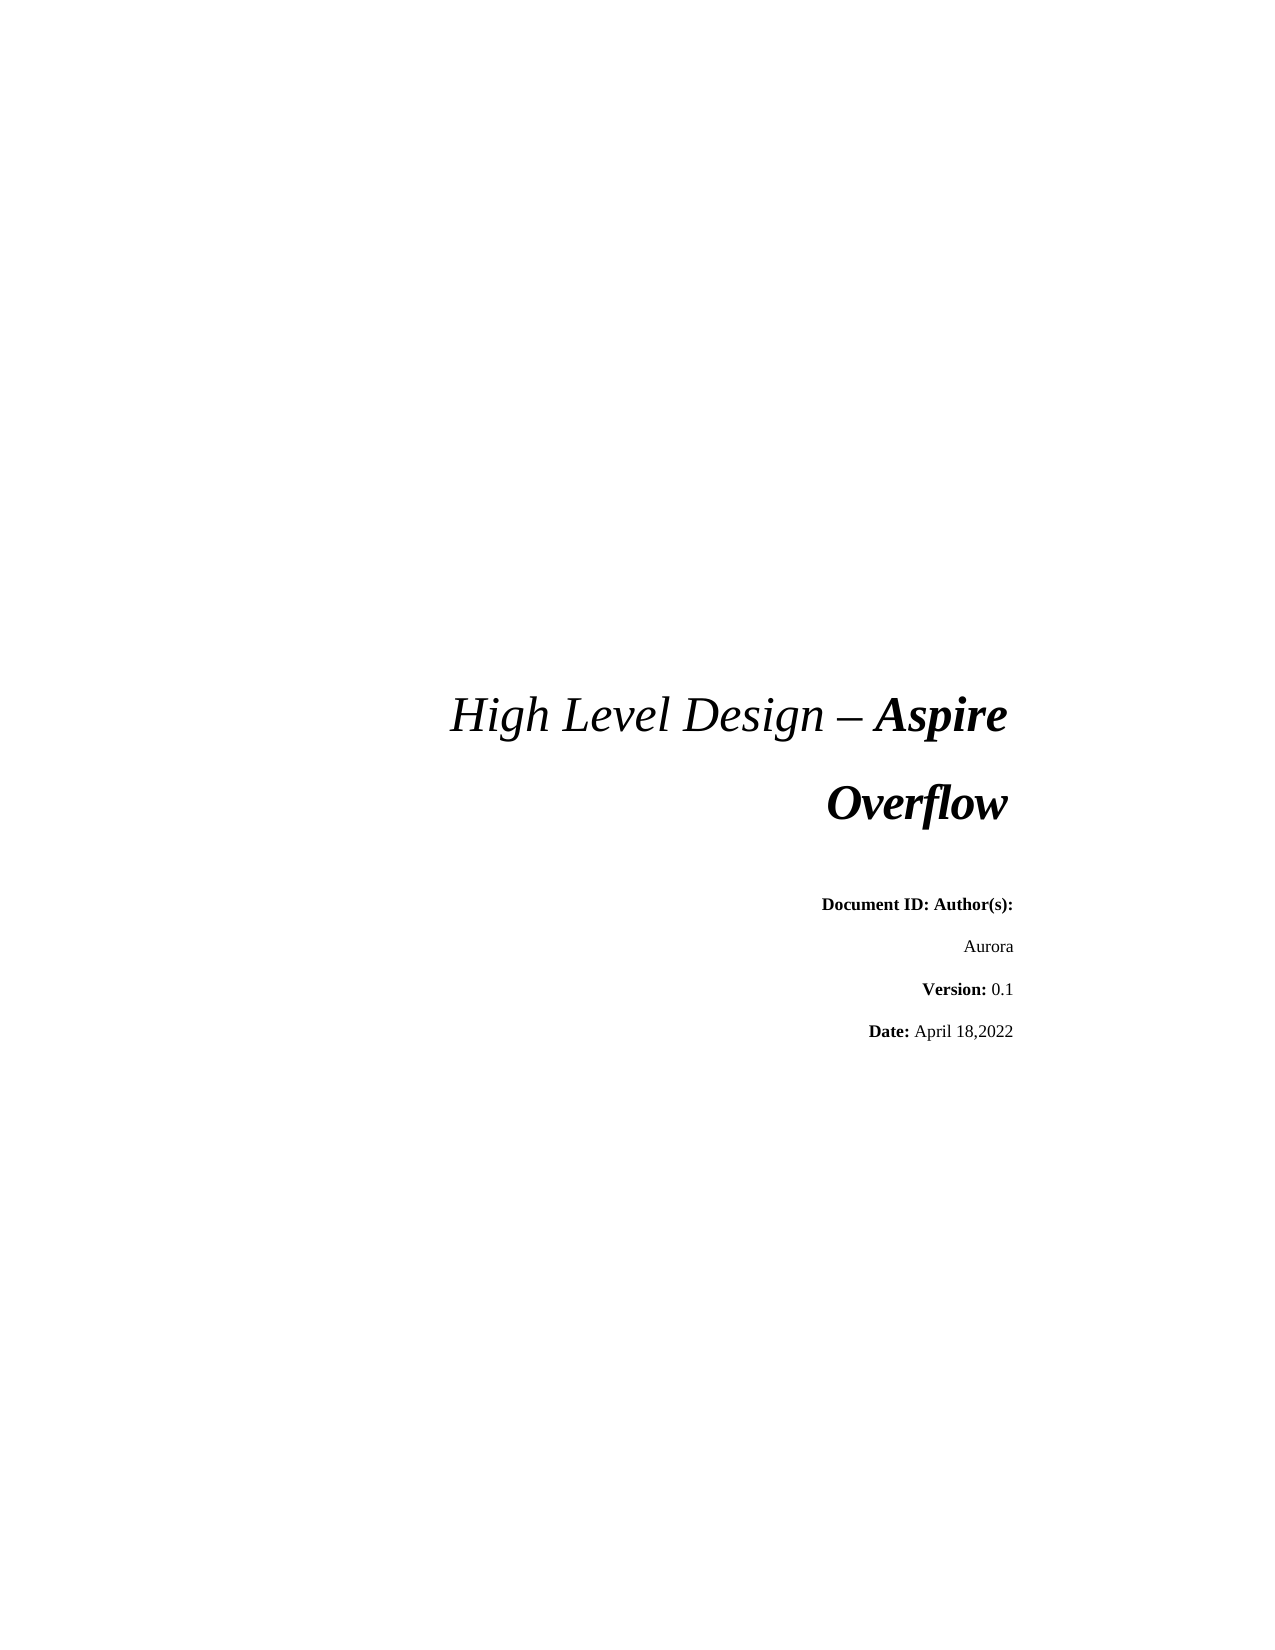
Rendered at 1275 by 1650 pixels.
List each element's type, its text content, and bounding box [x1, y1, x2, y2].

title Overflow [75, 773, 1013, 830]
text Version: 0.1 [75, 979, 1013, 999]
text Document ID: Author(s): Aurora [750, 894, 1013, 957]
text High Level Design – Aspire [75, 685, 1013, 742]
text Date: April 18,2022 [75, 1021, 1013, 1041]
